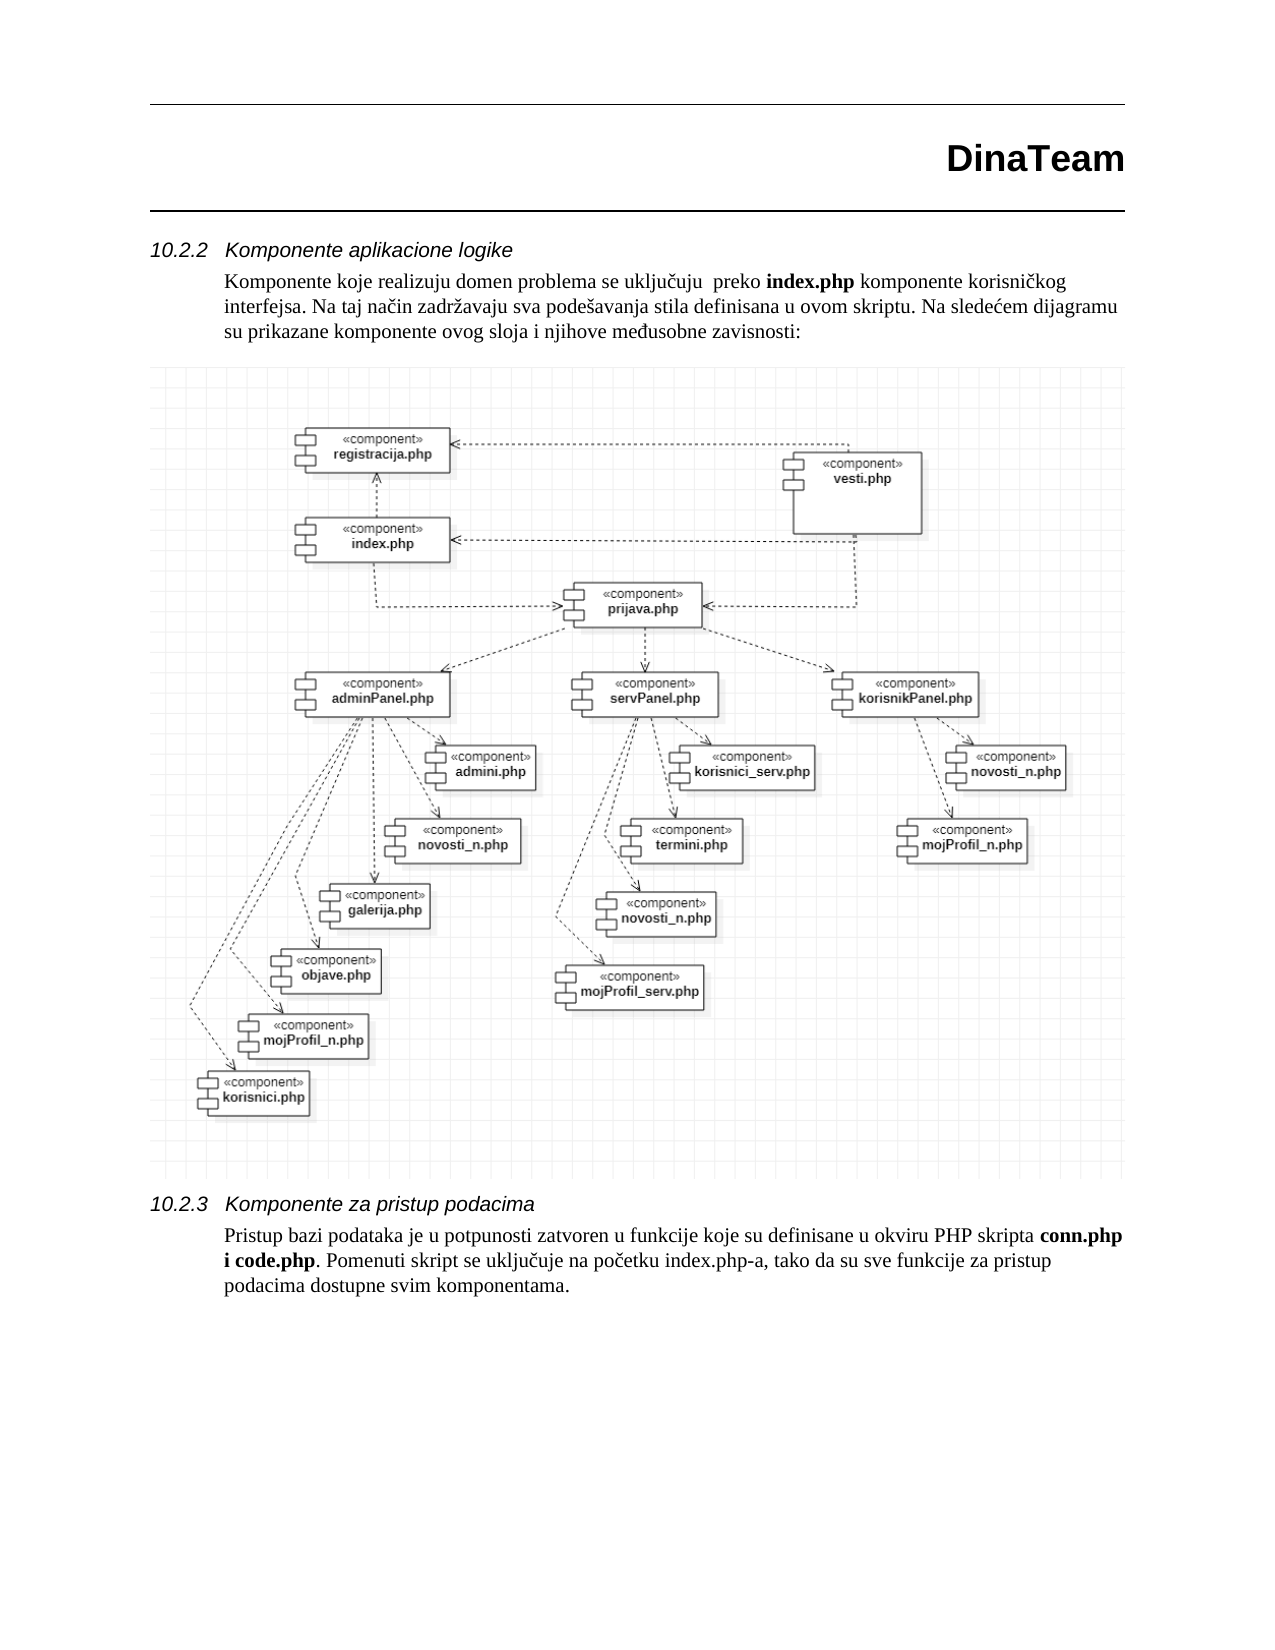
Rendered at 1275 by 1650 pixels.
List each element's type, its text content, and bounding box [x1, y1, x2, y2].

subtitle Komponente aplikacione logike [150, 237, 1125, 262]
text Komponente koje realizuju domen problema se uključuju preko index.php komponente korisničkog interfejsa. Na taj način zadržavaju sva podešavanja stila definisana u ovom skriptu. Na sledećem dijagramu su prikazane komponente ovog sloja i njihove međusobne zavisnosti: [224, 268, 1125, 343]
text Pristup bazi podataka je u potpunosti zatvoren u funkcije koje su definisane u okviru PHP skripta conn.php i code.php. Pomenuti skript se uključuje na početku index.php-a, tako da su sve funkcije za pristup podacima dostupne svim komponentama. [224, 1222, 1125, 1297]
subtitle Komponente za pristup podacima [150, 1191, 1125, 1216]
picture [150, 367, 1125, 1179]
